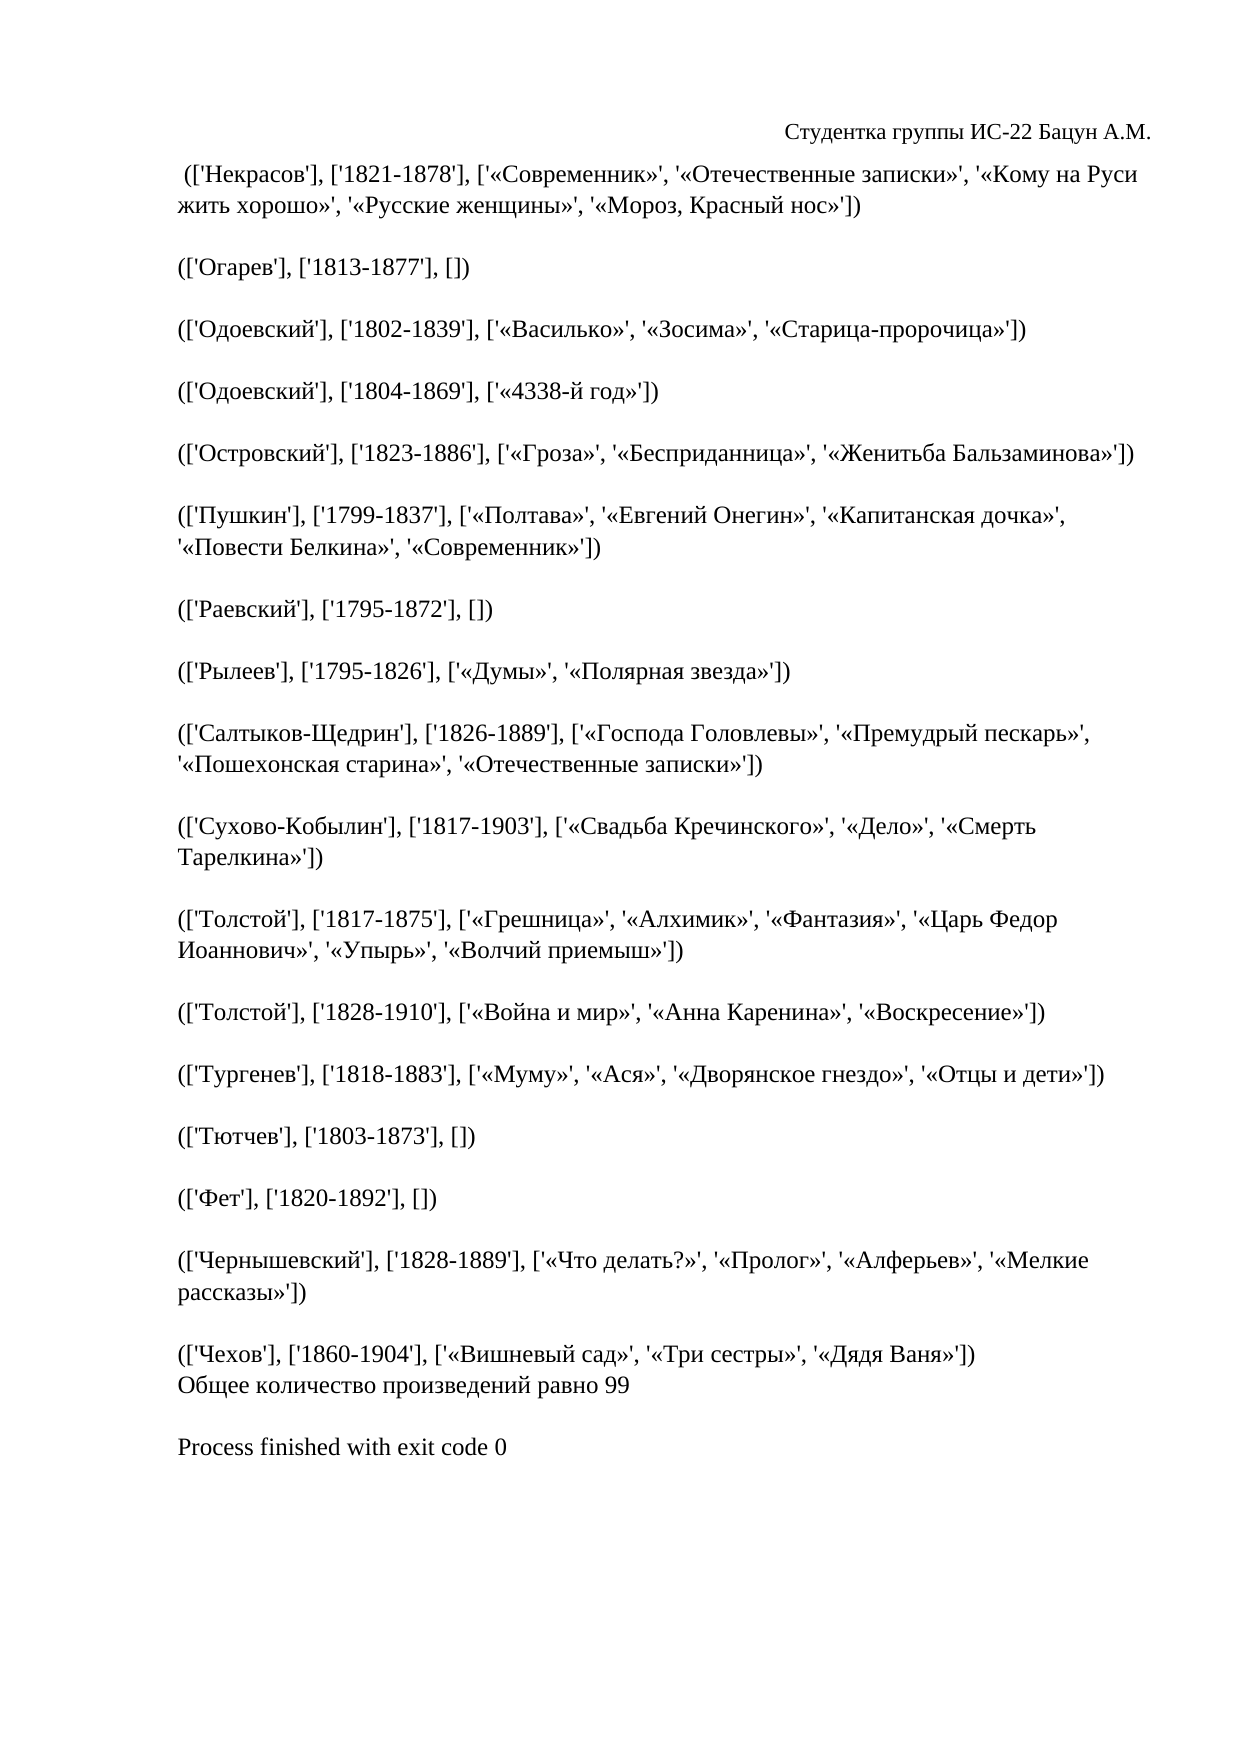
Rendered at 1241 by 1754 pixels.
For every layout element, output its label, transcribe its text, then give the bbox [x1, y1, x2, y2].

text (['Толстой'], ['1817-1875'], ['«Грешница»', '«Алхимик»', '«Фантазия»', '«Царь Федор Иоаннович»', '«Упырь»', '«Волчий приемыш»']) [177, 904, 1152, 964]
text Process finished with exit code 0 [177, 1432, 1152, 1461]
text (['Одоевский'], ['1804-1869'], ['«4338-й год»']) [177, 376, 1152, 405]
text (['Салтыков-Щедрин'], ['1826-1889'], ['«Господа Головлевы»', '«Премудрый пескарь»', '«Пошехонская старина»', '«Отечественные записки»']) [177, 718, 1152, 778]
text (['Чехов'], ['1860-1904'], ['«Вишневый сад»', '«Три сестры»', '«Дядя Ваня»']) [177, 1339, 1152, 1367]
text (['Фет'], ['1820-1892'], []) [177, 1183, 1152, 1212]
text (['Островский'], ['1823-1886'], ['«Гроза»', '«Бесприданница»', '«Женитьба Бальзаминова»']) [177, 438, 1152, 467]
text (['Раевский'], ['1795-1872'], []) [177, 594, 1152, 622]
text (['Огарев'], ['1813-1877'], []) [177, 252, 1152, 281]
text (['Чернышевский'], ['1828-1889'], ['«Что делать?»', '«Пролог»', '«Алферьев»', '«Мелкие рассказы»']) [177, 1246, 1152, 1305]
text (['Некрасов'], ['1821-1878'], ['«Современник»', '«Отечественные записки»', '«Кому на Руси жить хорошо»', '«Русские женщины»', '«Мороз, Красный нос»']) [177, 159, 1152, 219]
text (['Одоевский'], ['1802-1839'], ['«Василько»', '«Зосима»', '«Старица-пророчица»']) [177, 314, 1152, 343]
text (['Толстой'], ['1828-1910'], ['«Война и мир»', '«Анна Каренина»', '«Воскресение»']) [177, 997, 1152, 1026]
text Общее количество произведений равно 99 [177, 1370, 1152, 1398]
text (['Пушкин'], ['1799-1837'], ['«Полтава»', '«Евгений Онегин»', '«Капитанская дочка»', '«Повести Белкина»', '«Современник»']) [177, 501, 1152, 560]
text (['Рылеев'], ['1795-1826'], ['«Думы»', '«Полярная звезда»']) [177, 656, 1152, 684]
text (['Сухово-Кобылин'], ['1817-1903'], ['«Свадьба Кречинского»', '«Дело»', '«Смерть Тарелкина»']) [177, 811, 1152, 871]
text (['Тургенев'], ['1818-1883'], ['«Муму»', '«Ася»', '«Дворянское гнездо»', '«Отцы и дети»']) [177, 1059, 1152, 1088]
text Студентка группы ИС-22 Бацун А.М. [177, 118, 1152, 144]
text (['Тютчев'], ['1803-1873'], []) [177, 1121, 1152, 1150]
